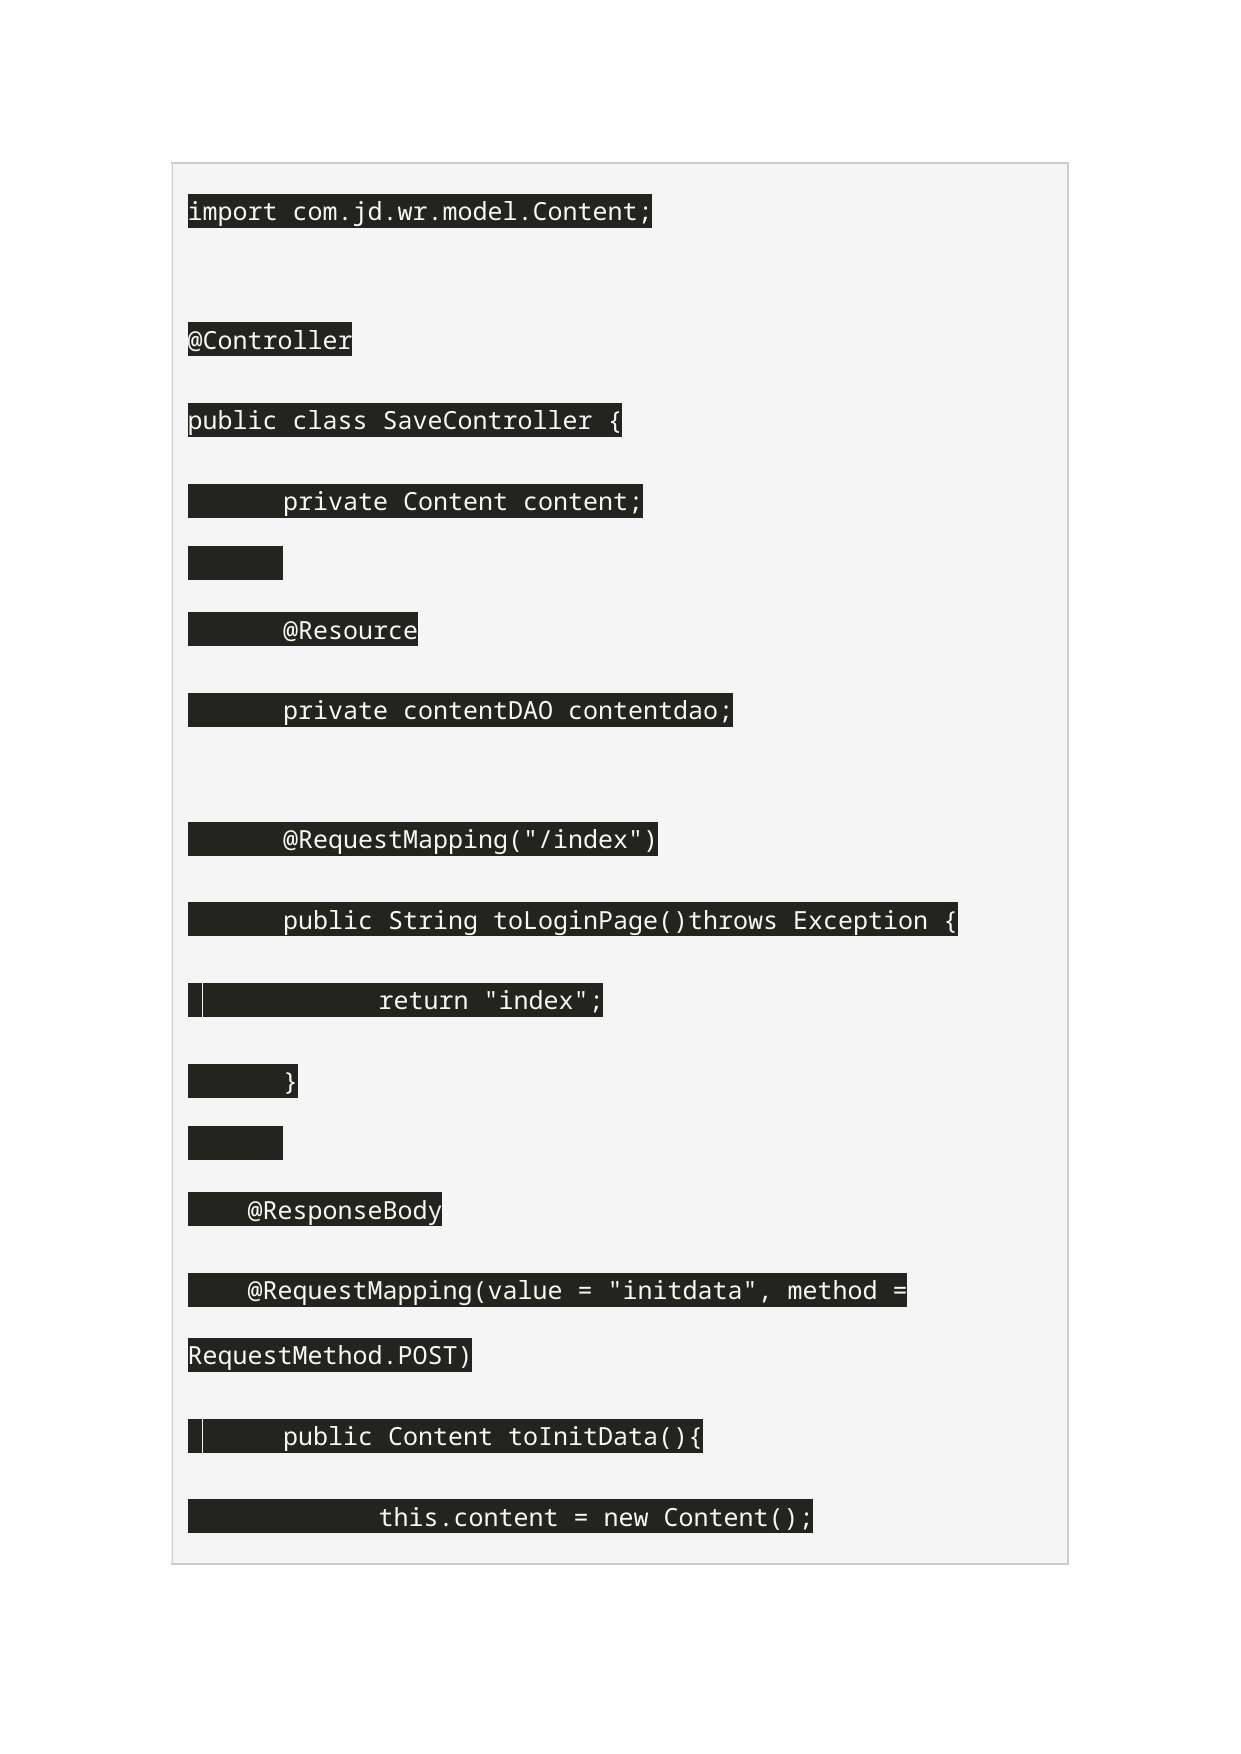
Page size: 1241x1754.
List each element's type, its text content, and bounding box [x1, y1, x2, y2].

text @RequestMapping(value = "initdata", method = RequestMethod.POST) [173, 1241, 1067, 1387]
text private Content content; [173, 452, 1067, 533]
text @RequestMapping("/index") [173, 790, 1067, 871]
text } [173, 1032, 1067, 1113]
text import com.jd.wr.model.Content; [173, 164, 1067, 243]
text public Content toInitData(){ [173, 1387, 1067, 1468]
text public class SaveController { [173, 371, 1067, 452]
text return "index"; [173, 951, 1067, 1032]
text public String toLoginPage()throws Exception { [173, 871, 1067, 951]
text @Controller [173, 291, 1067, 371]
text this.content = new Content(); [173, 1468, 1067, 1563]
text private contentDAO contentdao; [173, 661, 1067, 742]
text @ResponseBody [173, 1161, 1067, 1241]
text @Resource [173, 581, 1067, 661]
